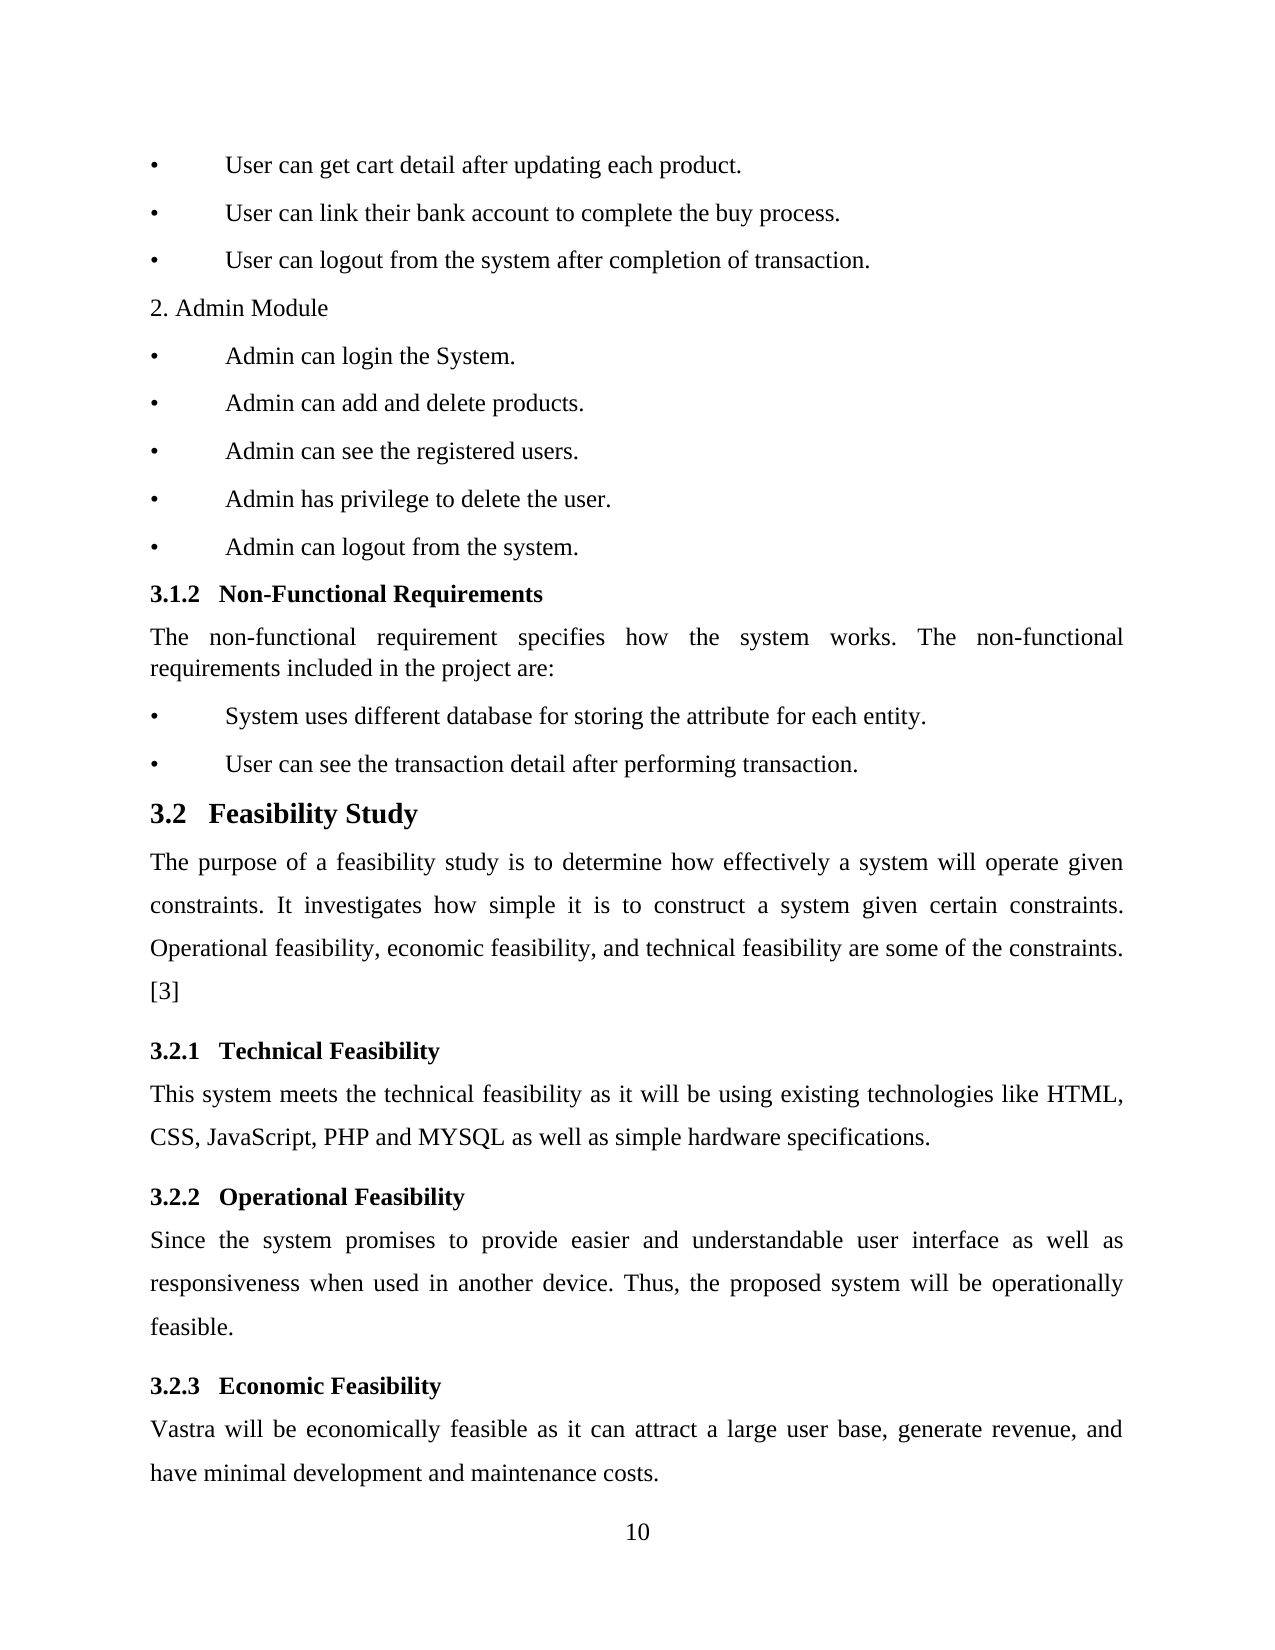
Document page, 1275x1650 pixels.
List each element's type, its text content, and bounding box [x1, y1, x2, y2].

text • System uses different database for storing the attribute for each entity. [150, 701, 1125, 730]
text • Admin can see the registered users. [150, 436, 1125, 465]
text • Admin has privilege to delete the user. [150, 484, 1125, 513]
text The non-functional requirement specifies how the system works. The non-functional requirements included in the project are: [150, 622, 1125, 682]
text • Admin can add and delete products. [150, 388, 1125, 417]
text • User can logout from the system after completion of transaction. [150, 245, 1125, 274]
text 2. Admin Module [150, 293, 1125, 322]
subtitle Non-Functional Requirements [150, 579, 1125, 608]
text • User can see the transaction detail after performing transaction. [150, 749, 1125, 778]
text This system meets the technical feasibility as it will be using existing technologies like HTML, CSS, JavaScript, PHP and MYSQL as well as simple hardware specifications. [150, 1079, 1125, 1151]
text Since the system promises to provide easier and understandable user interface as well as responsiveness when used in another device. Thus, the proposed system will be operationally feasible. [150, 1225, 1125, 1340]
subtitle Operational Feasibility [150, 1182, 1125, 1211]
text Vastra will be economically feasible as it can attract a large user base, generate revenue, and have minimal development and maintenance costs. [150, 1414, 1125, 1486]
text • Admin can login the System. [150, 341, 1125, 369]
subtitle Feasibility Study [150, 797, 1125, 830]
text • User can get cart detail after updating each product. [150, 150, 1125, 179]
text The purpose of a feasibility study is to determine how effectively a system will operate given constraints. It investigates how simple it is to construct a system given certain constraints. Operational feasibility, economic feasibility, and technical feasibility are some of the constraints.[3] [150, 847, 1125, 1005]
text • Admin can logout from the system. [150, 532, 1125, 560]
subtitle Economic Feasibility [150, 1371, 1125, 1400]
subtitle Technical Feasibility [150, 1036, 1125, 1065]
text • User can link their bank account to complete the buy process. [150, 198, 1125, 226]
